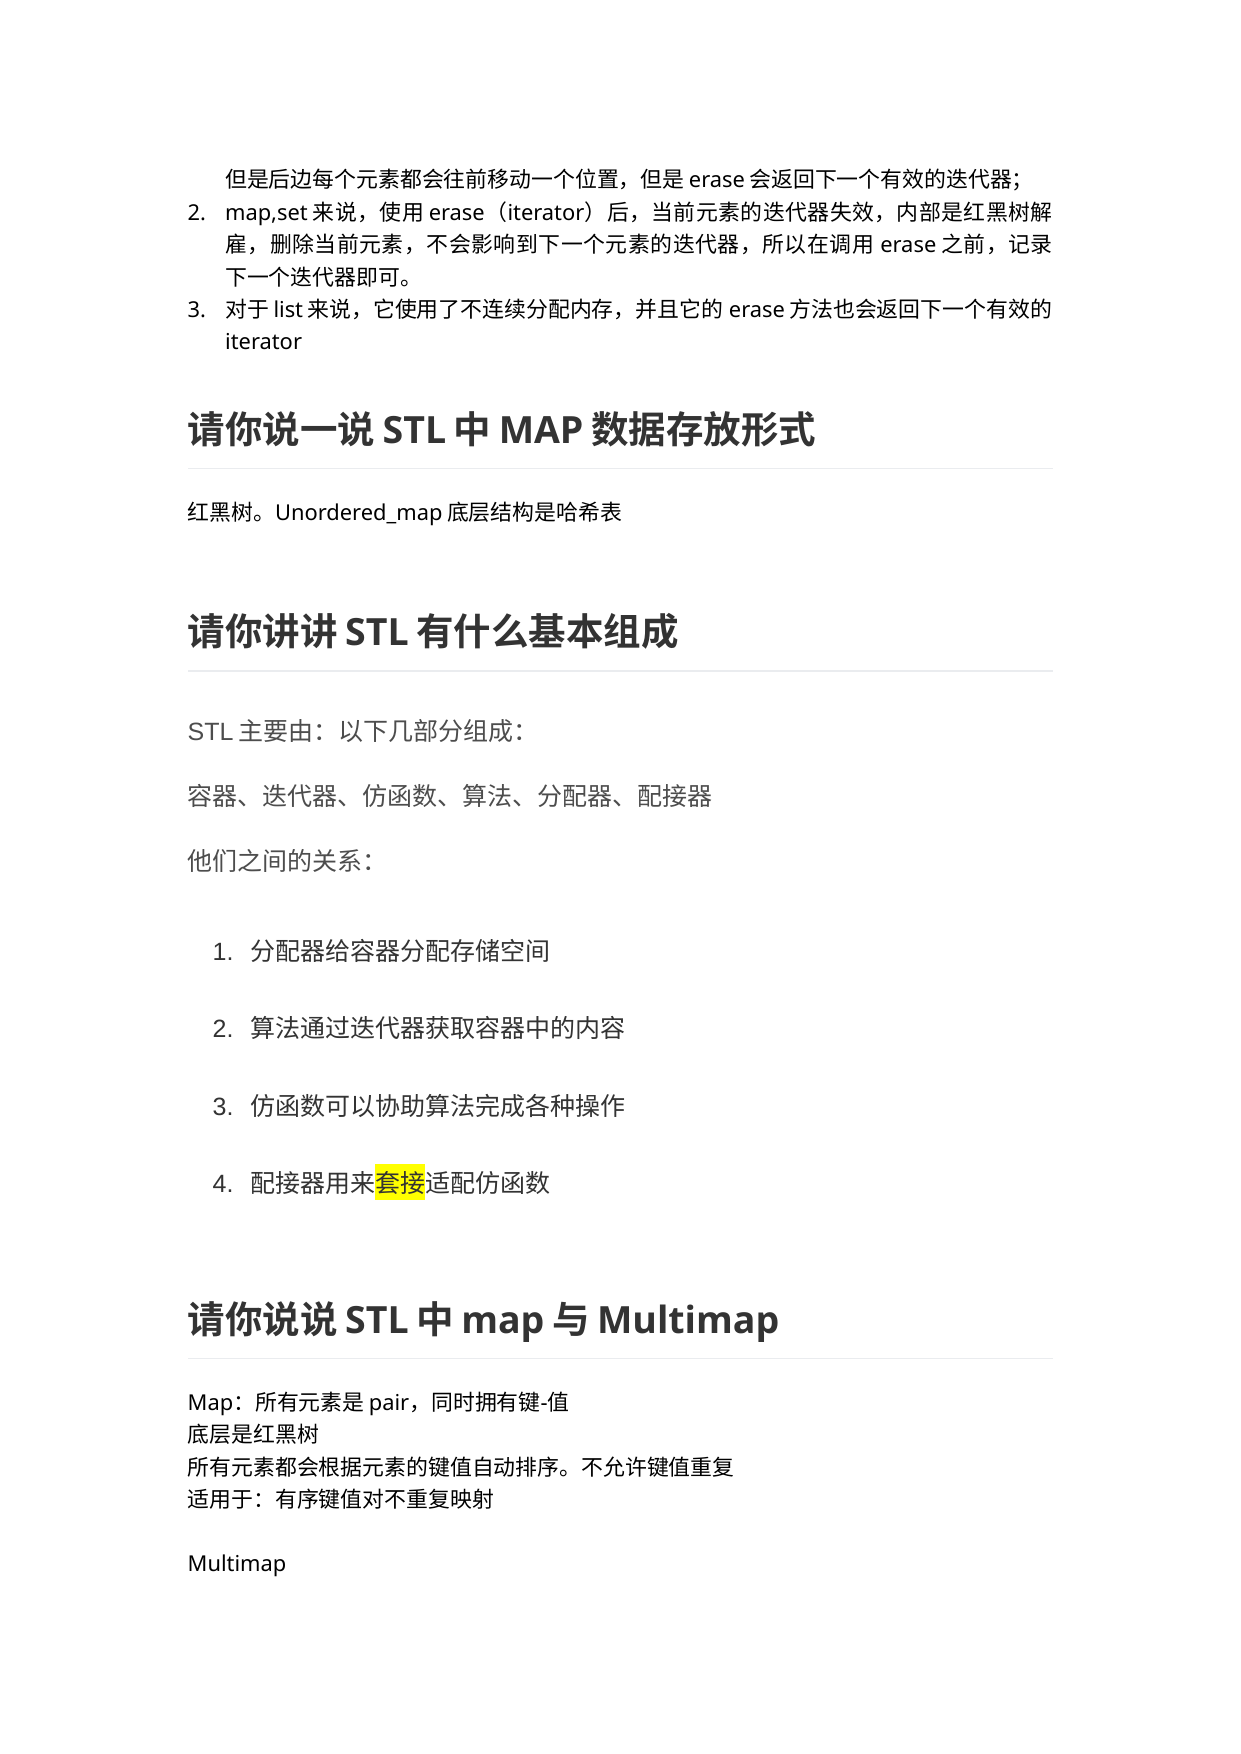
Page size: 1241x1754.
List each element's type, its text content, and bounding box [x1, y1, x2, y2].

text 请你讲讲STL有什么基本组成 [187, 597, 1053, 672]
text Multimap [187, 1547, 1053, 1579]
text Map：所有元素是pair，同时拥有键-值 [187, 1384, 1053, 1417]
list map,set来说，使用erase（iterator）后，当前元素的迭代器失效，内部是红黑树解雇，删除当前元素，不会影响到下一个元素的迭代器，所以在调用erase之前，记录下一个迭代器即可。 [187, 194, 1053, 292]
text STL主要由：以下几部分组成： 容器、迭代器、仿函数、算法、分配器、配接器 他们之间的关系： [187, 697, 1053, 892]
list 算法通过迭代器获取容器中的内容 [212, 994, 1053, 1059]
list 分配器给容器分配存储空间 [212, 917, 1053, 982]
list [187, 162, 1053, 194]
list 对于list来说，它使用了不连续分配内存，并且它的erase方法也会返回下一个有效的iterator [187, 292, 1053, 357]
text 底层是红黑树 [187, 1417, 1053, 1449]
text 请你说说STL中map与Multimap [187, 1284, 1053, 1359]
list 仿函数可以协助算法完成各种操作 [212, 1072, 1053, 1137]
text 适用于：有序键值对不重复映射 [187, 1482, 1053, 1514]
text 请你说一说STL中MAP数据存放形式 [187, 394, 1053, 469]
text 红黑树。Unordered_map底层结构是哈希表 [187, 494, 1053, 527]
list 配接器用来套接适配仿函数 [212, 1149, 1053, 1214]
text 所有元素都会根据元素的键值自动排序。不允许键值重复 [187, 1449, 1053, 1482]
